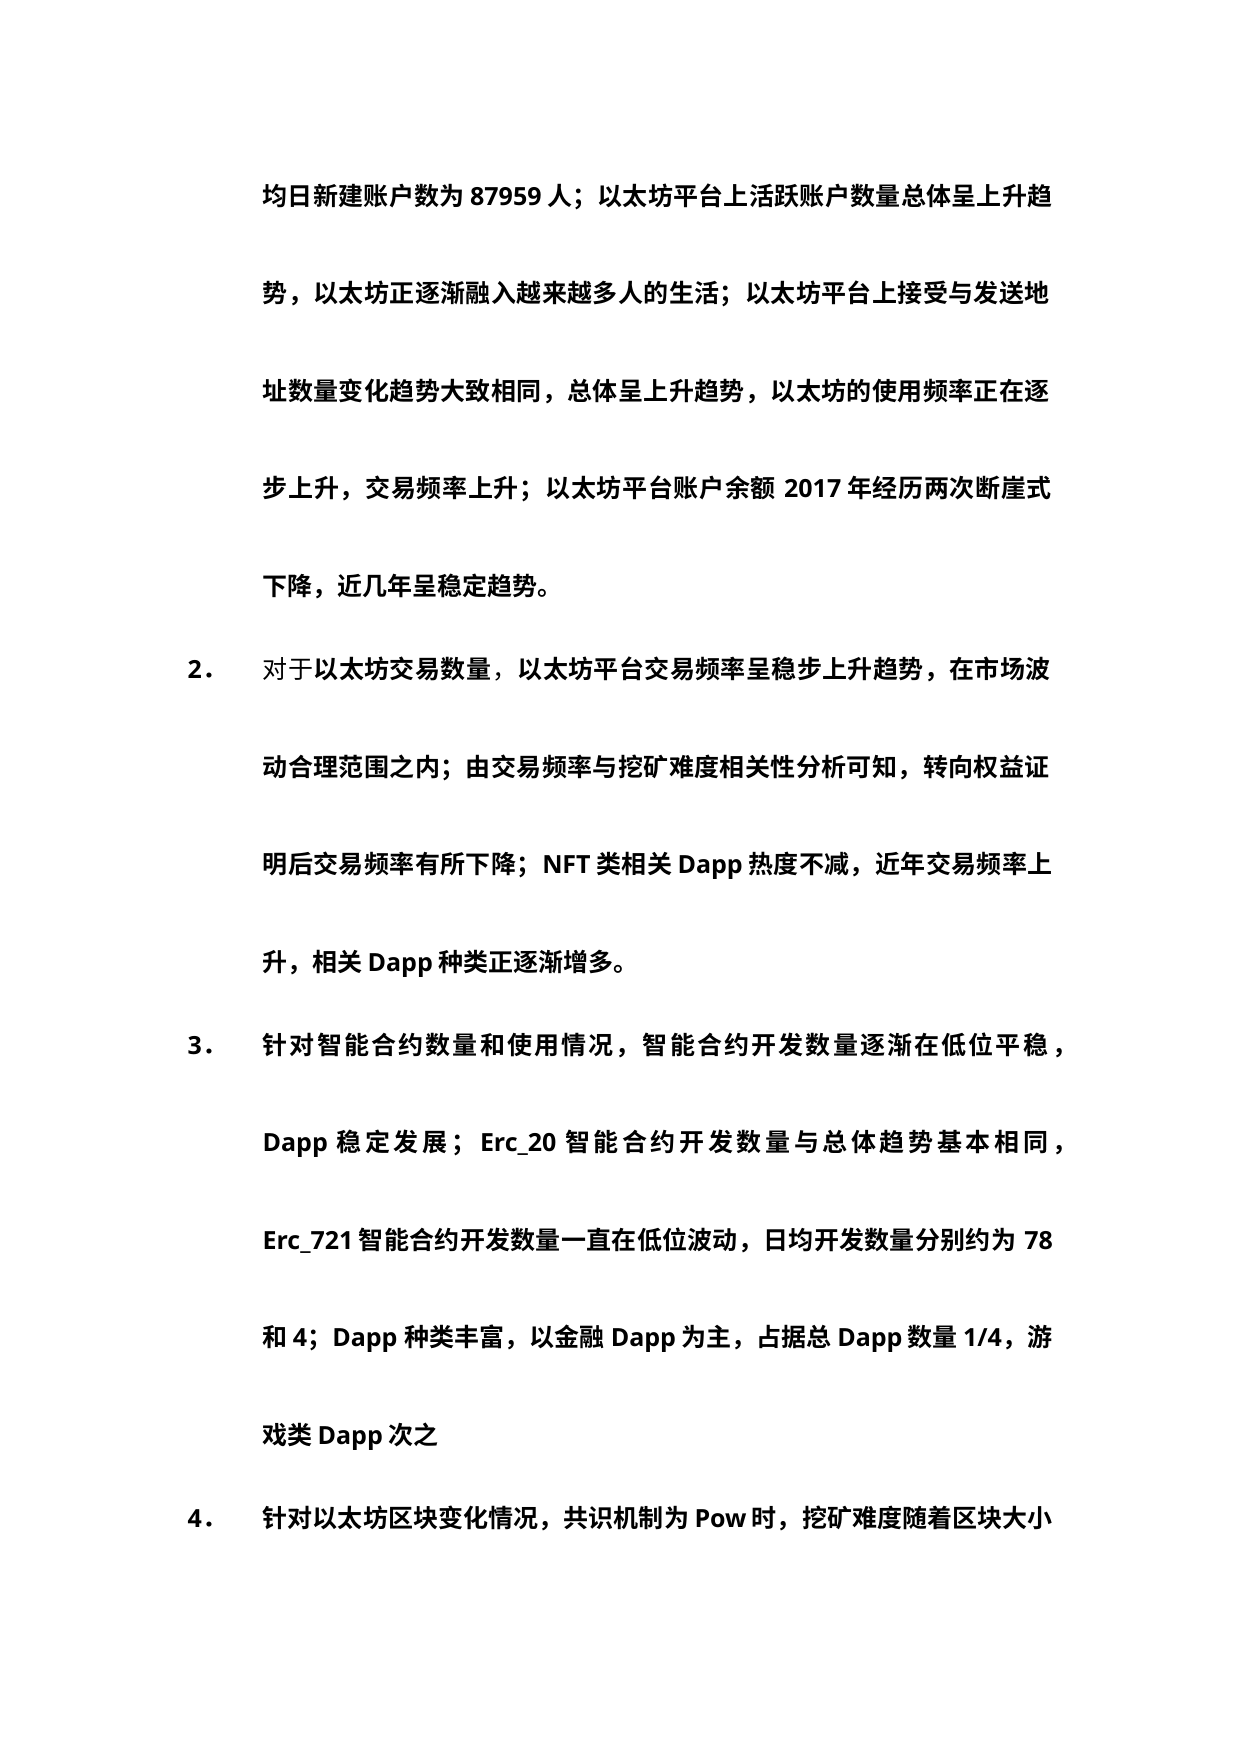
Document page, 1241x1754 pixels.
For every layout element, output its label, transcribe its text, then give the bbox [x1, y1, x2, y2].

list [187, 1484, 1053, 1549]
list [187, 162, 1053, 617]
list 针对智能合约数量和使用情况，智能合约开发数量逐渐在低位平稳，Dapp稳定发展；Erc_20智能合约开发数量与总体趋势基本相同，Erc_721智能合约开发数量一直在低位波动，日均开发数量分别约为78和4；Dapp 种类丰富，以金融Dapp为主，占据总Dapp数量1/4，游戏类Dapp次之 [187, 1011, 1053, 1466]
list 对于以太坊交易数量，以太坊平台交易频率呈稳步上升趋势，在市场波动合理范围之内；由交易频率与挖矿难度相关性分析可知，转向权益证明后交易频率有所下降；NFT类相关Dapp热度不减，近年交易频率上升，相关Dapp种类正逐渐增多。 [187, 635, 1053, 993]
